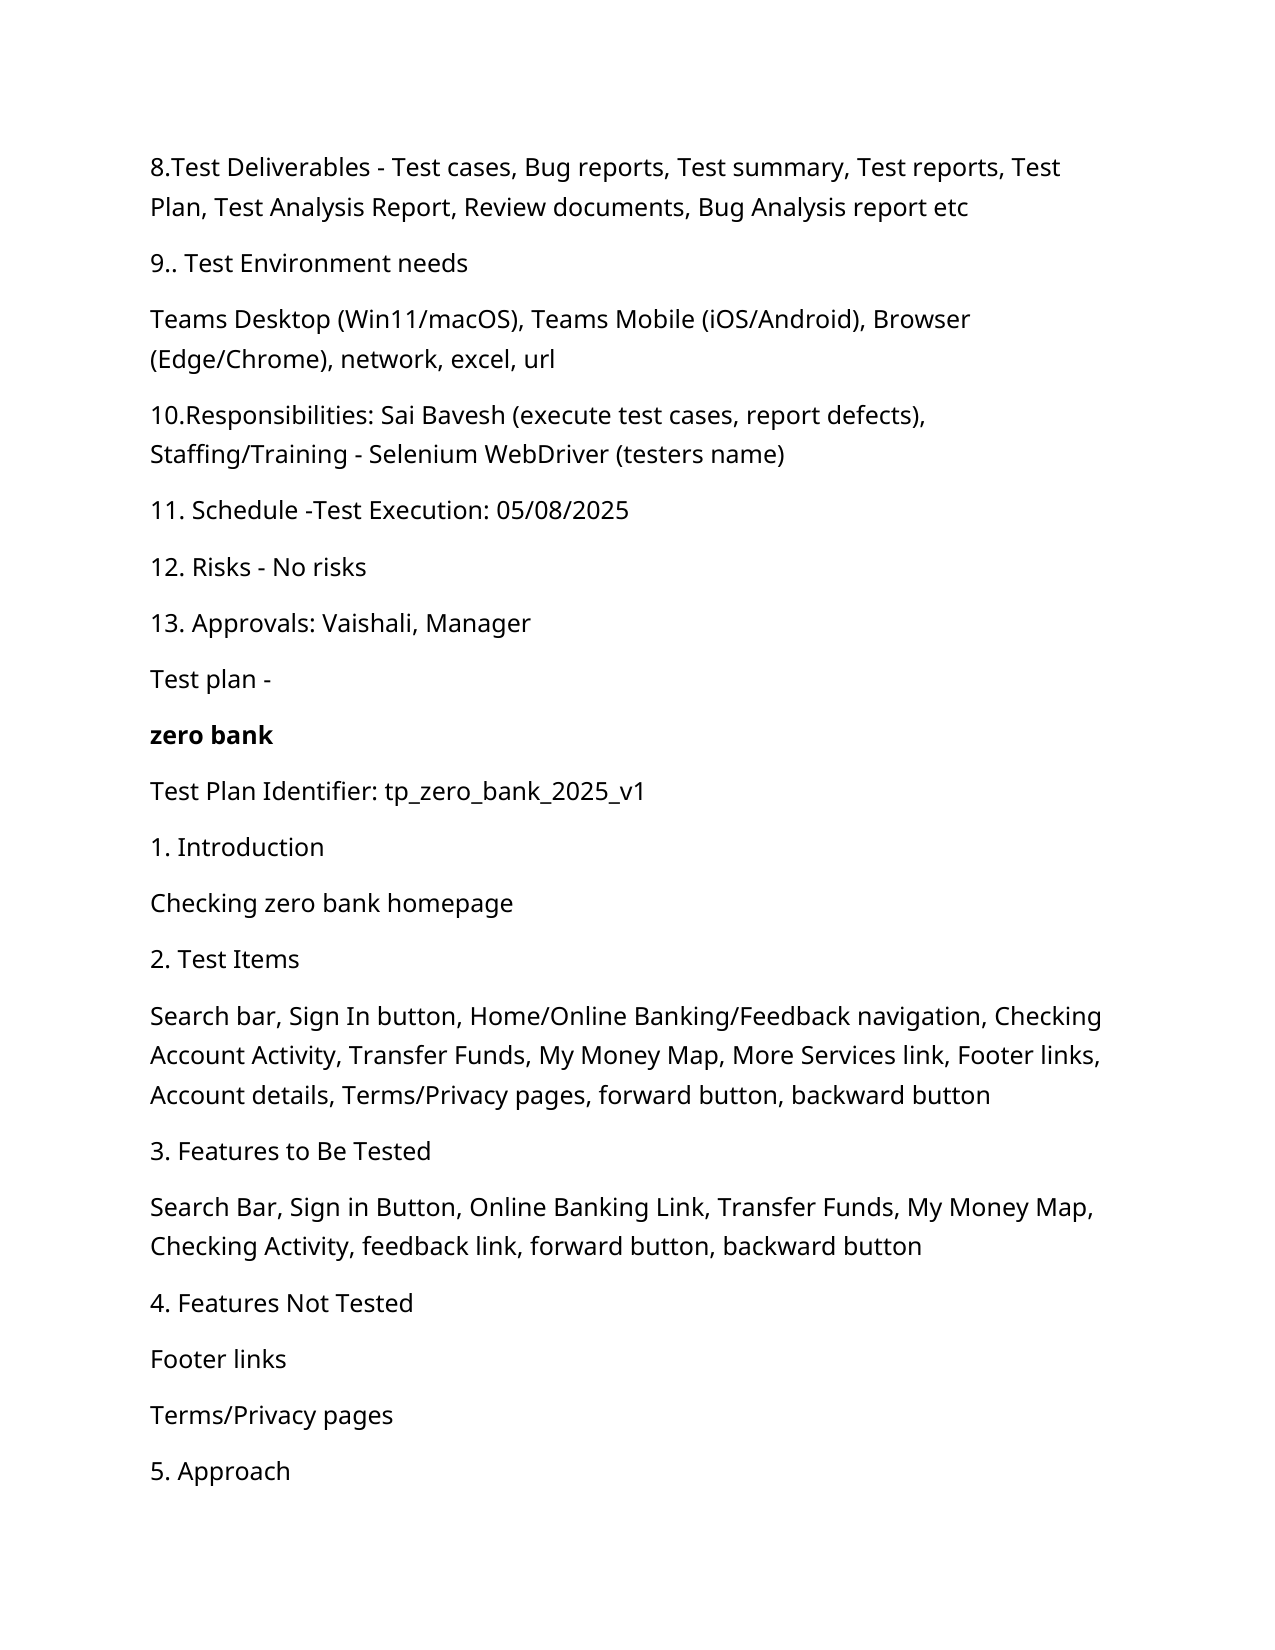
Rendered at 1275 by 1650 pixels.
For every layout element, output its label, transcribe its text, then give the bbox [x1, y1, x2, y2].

text Footer links [150, 1341, 1125, 1375]
text 5. Approach [150, 1454, 1125, 1488]
text Terms/Privacy pages [150, 1397, 1125, 1432]
text 13. Approvals: Vaishali, Manager [150, 605, 1125, 639]
text 4. Features Not Tested [150, 1285, 1125, 1319]
text 12. Risks - No risks [150, 549, 1125, 583]
text 3. Features to Be Tested [150, 1133, 1125, 1167]
text 10.Responsibilities: Sai Bavesh (execute test cases, report defects), Staffing/Training - Selenium WebDriver (testers name) [150, 397, 1125, 471]
text Teams Desktop (Win11/macOS), Teams Mobile (iOS/Android), Browser (Edge/Chrome), network, excel, url [150, 302, 1125, 375]
text Checking zero bank homepage [150, 886, 1125, 920]
text 9.. Test Environment needs [150, 246, 1125, 280]
text zero bank [150, 718, 1125, 752]
text Search Bar, Sign in Button, Online Banking Link, Transfer Funds, My Money Map, Checking Activity, feedback link, forward button, backward button [150, 1189, 1125, 1263]
text Search bar, Sign In button, Home/Online Banking/Feedback navigation, Checking Account Activity, Transfer Funds, My Money Map, More Services link, Footer links, Account details, Terms/Privacy pages, forward button, backward button [150, 998, 1125, 1111]
text 11. Schedule -Test Execution: 05/08/2025 [150, 493, 1125, 527]
text Test plan - [150, 661, 1125, 696]
text 1. Introduction [150, 830, 1125, 864]
text 2. Test Items [150, 942, 1125, 976]
text 8.Test Deliverables - Test cases, Bug reports, Test summary, Test reports, Test Plan, Test Analysis Report, Review documents, Bug Analysis report etc [150, 150, 1125, 223]
text Test Plan Identifier: tp_zero_bank_2025_v1 [150, 774, 1125, 808]
